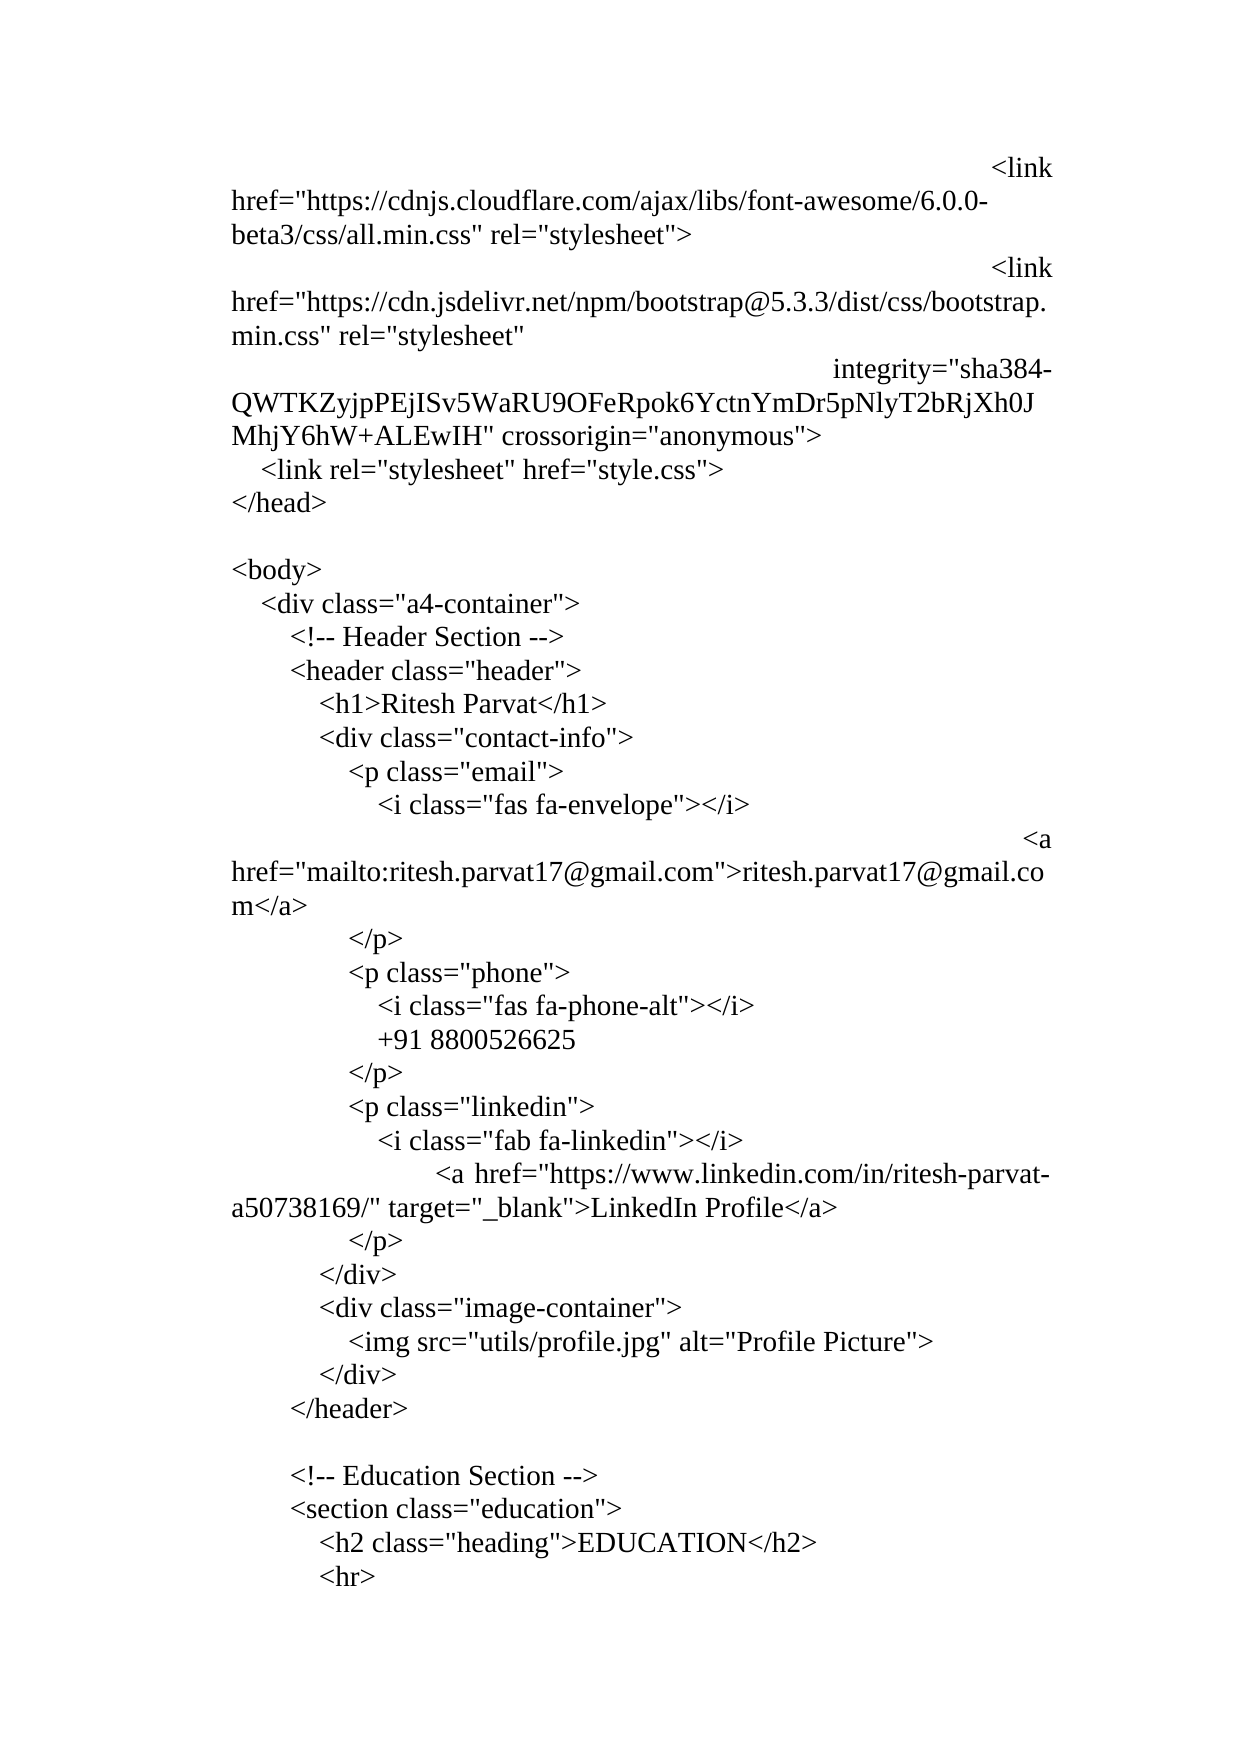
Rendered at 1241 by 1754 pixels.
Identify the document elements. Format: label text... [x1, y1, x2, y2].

list <!-- Header Section --> [231, 619, 1053, 653]
list <div class="contact-info"> [231, 720, 1053, 754]
list </div> [231, 1257, 1053, 1290]
list <i class="fab fa-linkedin"></i> [231, 1123, 1053, 1156]
list <p class="linkedin"> [231, 1089, 1053, 1123]
list <body> [231, 552, 1053, 586]
list <h2 class="heading">EDUCATION</h2> [231, 1525, 1053, 1559]
list +91 8800526625 [231, 1022, 1053, 1056]
list </div> [231, 1357, 1053, 1391]
list <div class="image-container"> [231, 1290, 1053, 1324]
list integrity="sha384-QWTKZyjpPEjISv5WaRU9OFeRpok6YctnYmDr5pNlyT2bRjXh0JMhjY6hW+ALEwIH" crossorigin="anonymous"> [231, 351, 1053, 452]
list <i class="fas fa-phone-alt"></i> [231, 988, 1053, 1022]
list <a href="https://www.linkedin.com/in/ritesh-parvat-a50738169/" target="_blank">LinkedIn Profile</a> [231, 1156, 1053, 1223]
list <i class="fas fa-envelope"></i> [231, 787, 1053, 821]
list </head> [231, 485, 1053, 519]
list </p> [231, 921, 1053, 955]
list <img src="utils/profile.jpg" alt="Profile Picture"> [231, 1324, 1053, 1357]
list <a href="mailto:ritesh.parvat17@gmail.com">ritesh.parvat17@gmail.com</a> [231, 821, 1053, 921]
list <link href="https://cdnjs.cloudflare.com/ajax/libs/font-awesome/6.0.0-beta3/css/all.min.css" rel="stylesheet"> [231, 150, 1053, 251]
list <section class="education"> [231, 1492, 1053, 1525]
list <header class="header"> [231, 653, 1053, 687]
list </p> [231, 1223, 1053, 1257]
list <p class="email"> [231, 754, 1053, 787]
list <p class="phone"> [231, 955, 1053, 988]
list </p> [231, 1056, 1053, 1089]
list </header> [231, 1391, 1053, 1424]
list <div class="a4-container"> [231, 586, 1053, 619]
list <link href="https://cdn.jsdelivr.net/npm/bootstrap@5.3.3/dist/css/bootstrap.min.css" rel="stylesheet" [231, 251, 1053, 351]
list <link rel="stylesheet" href="style.css"> [231, 452, 1053, 485]
list <h1>Ritesh Parvat</h1> [231, 687, 1053, 720]
list <!-- Education Section --> [231, 1458, 1053, 1492]
list <hr> [231, 1559, 1053, 1592]
